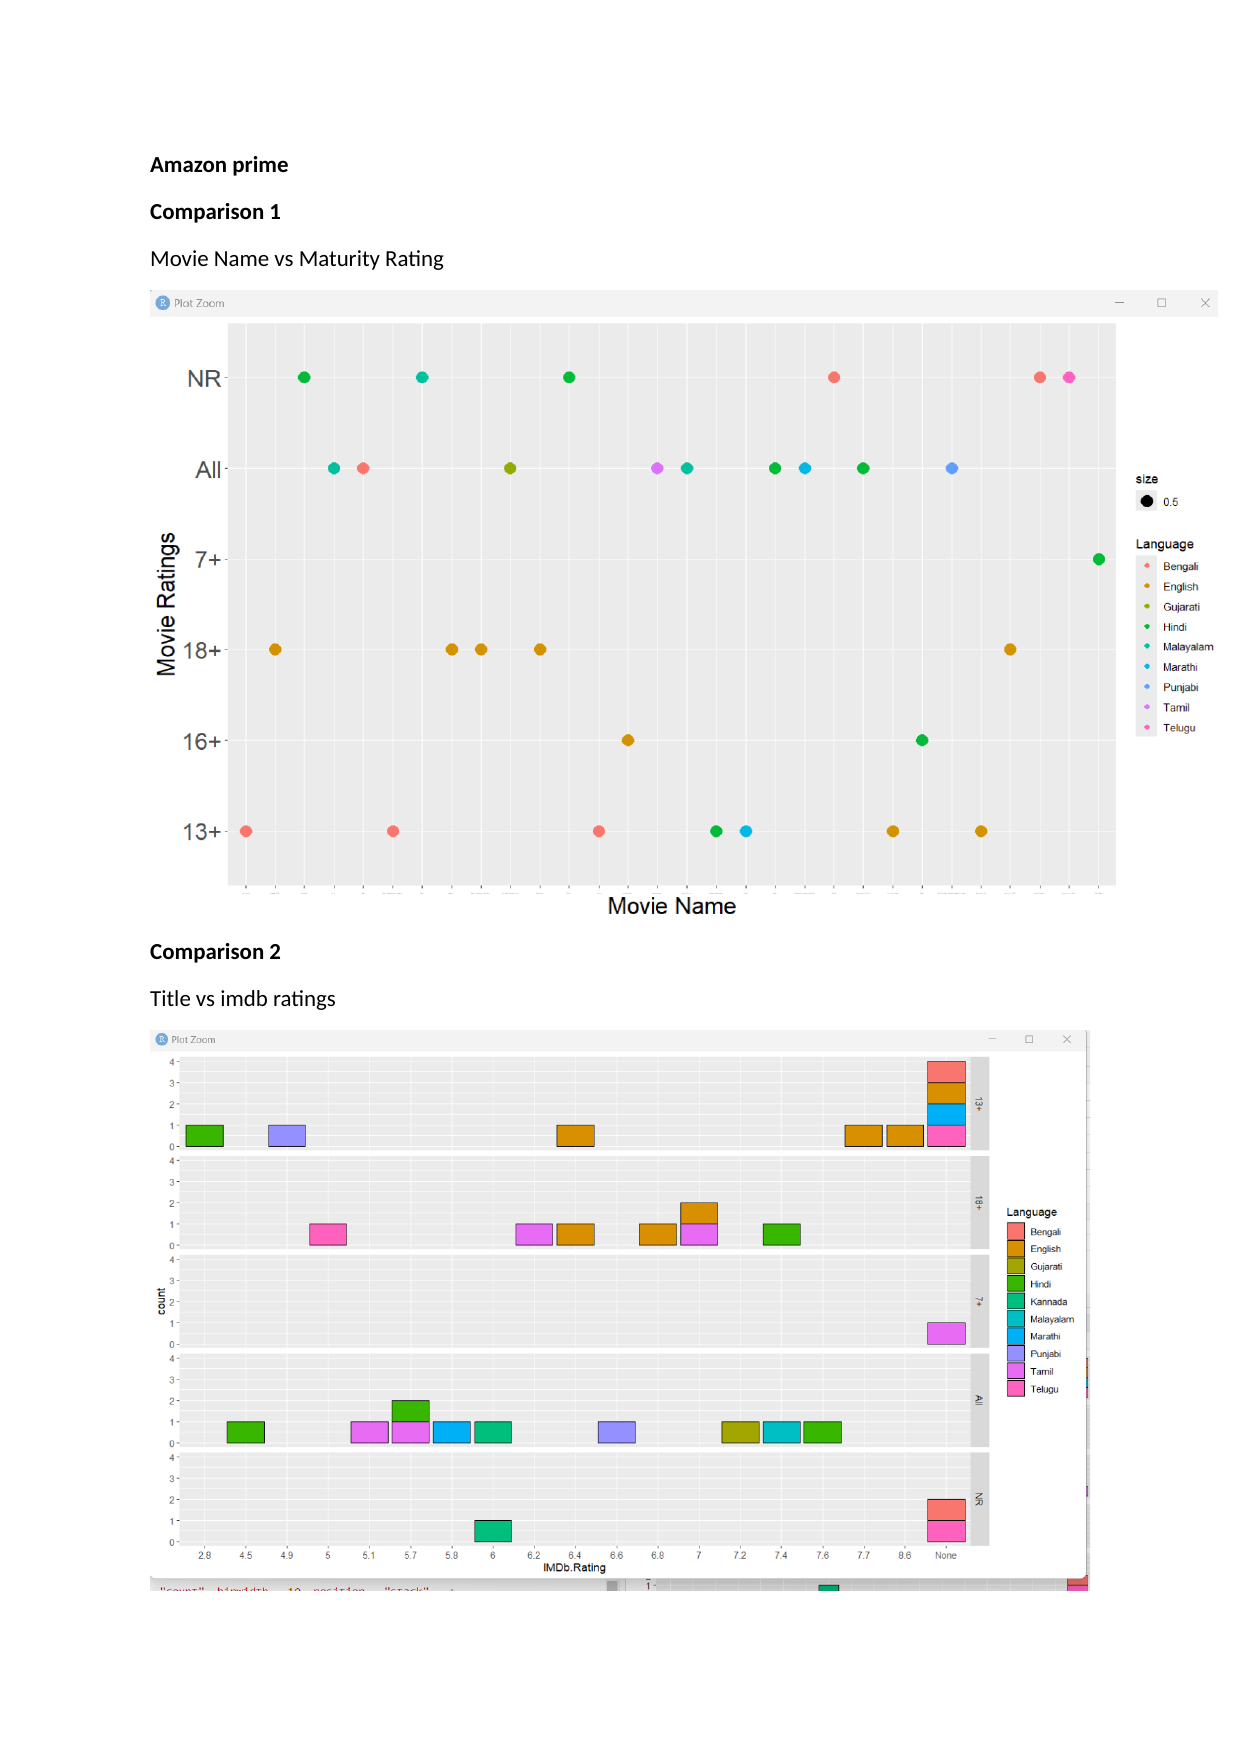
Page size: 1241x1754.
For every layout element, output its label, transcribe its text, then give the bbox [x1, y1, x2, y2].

text Amazon prime [150, 150, 1090, 178]
text Comparison 1 [150, 197, 1090, 225]
text Movie Name vs Maturity Rating [150, 244, 1090, 272]
picture [150, 1030, 1091, 1591]
picture [150, 290, 1219, 919]
text Comparison 2 [150, 937, 1090, 965]
text Title vs imdb ratings [150, 984, 1090, 1012]
